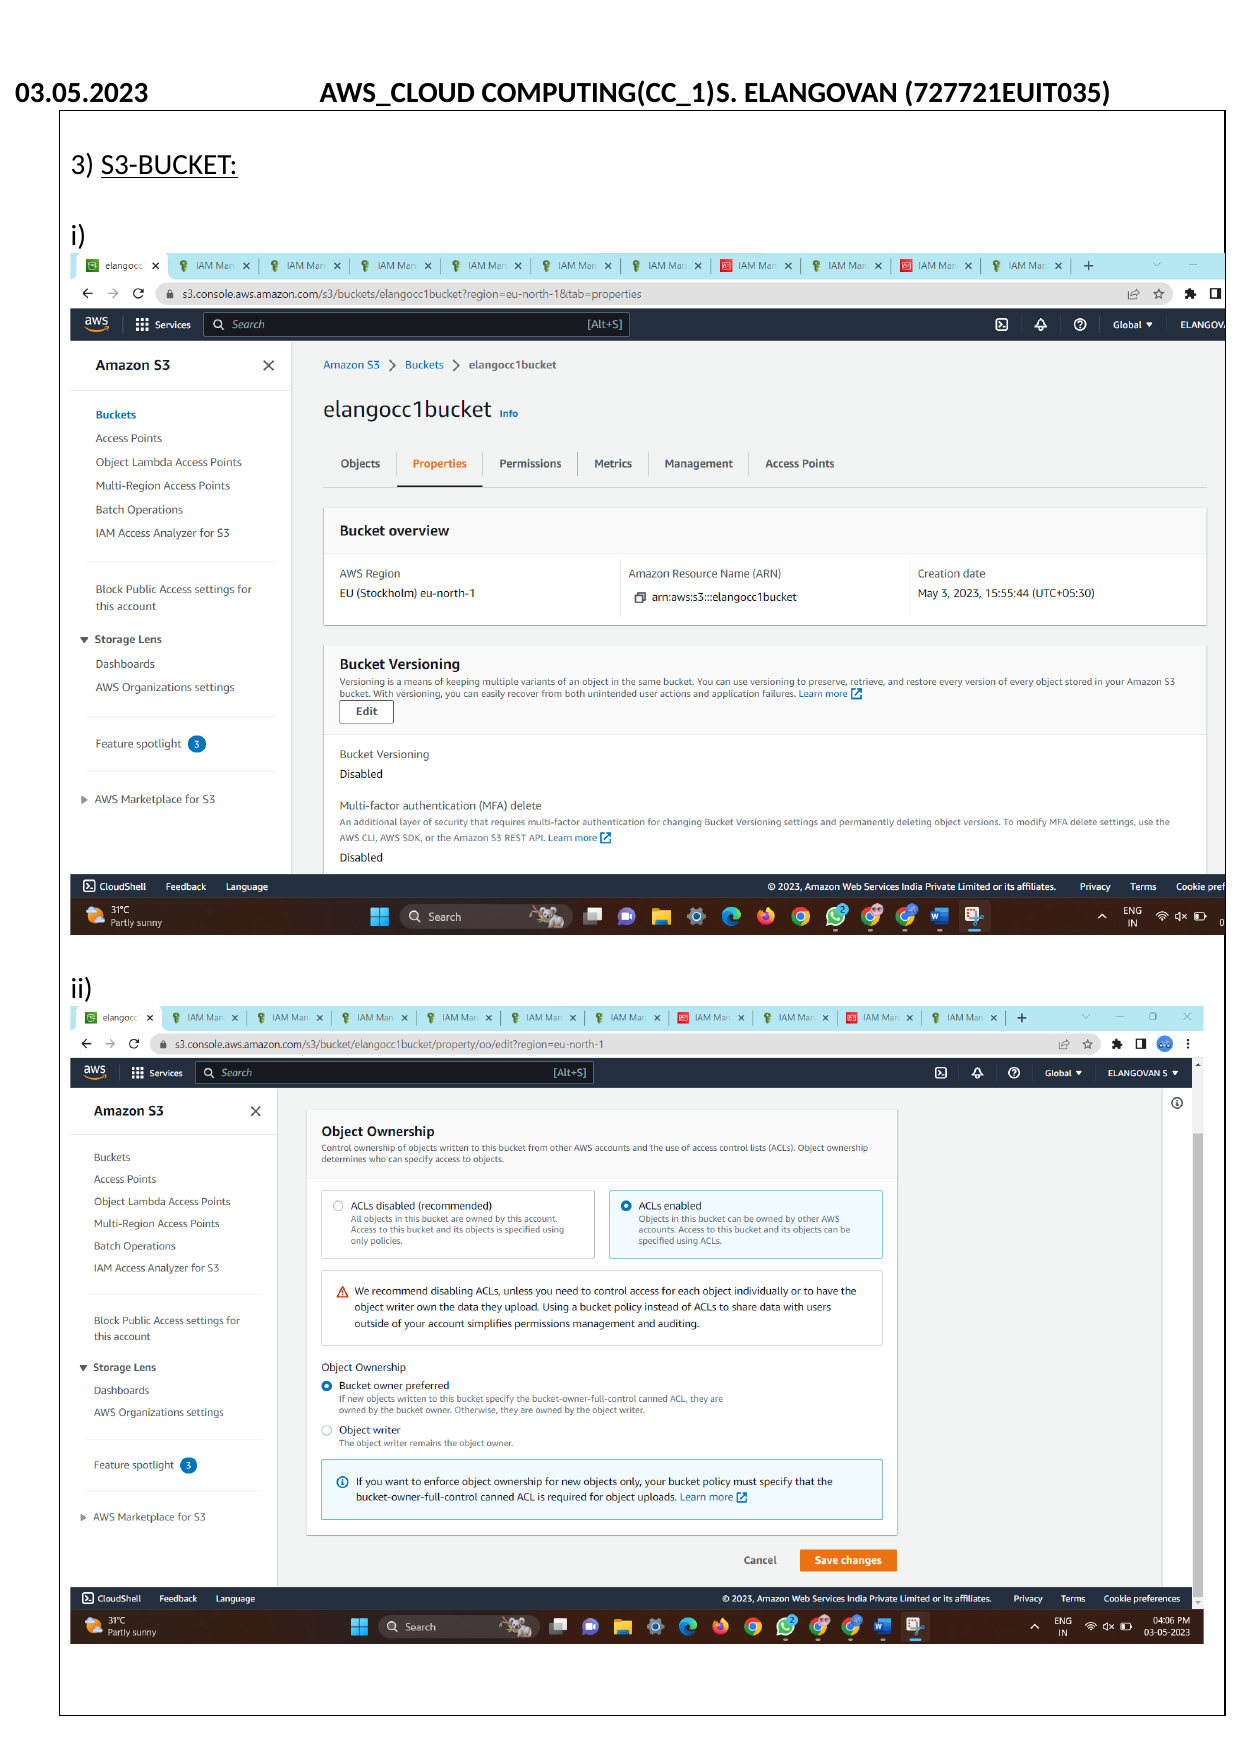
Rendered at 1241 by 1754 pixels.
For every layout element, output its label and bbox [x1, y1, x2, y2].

picture [70, 253, 1225, 935]
table_header [60, 111, 1224, 1714]
picture [70, 1006, 1204, 1644]
